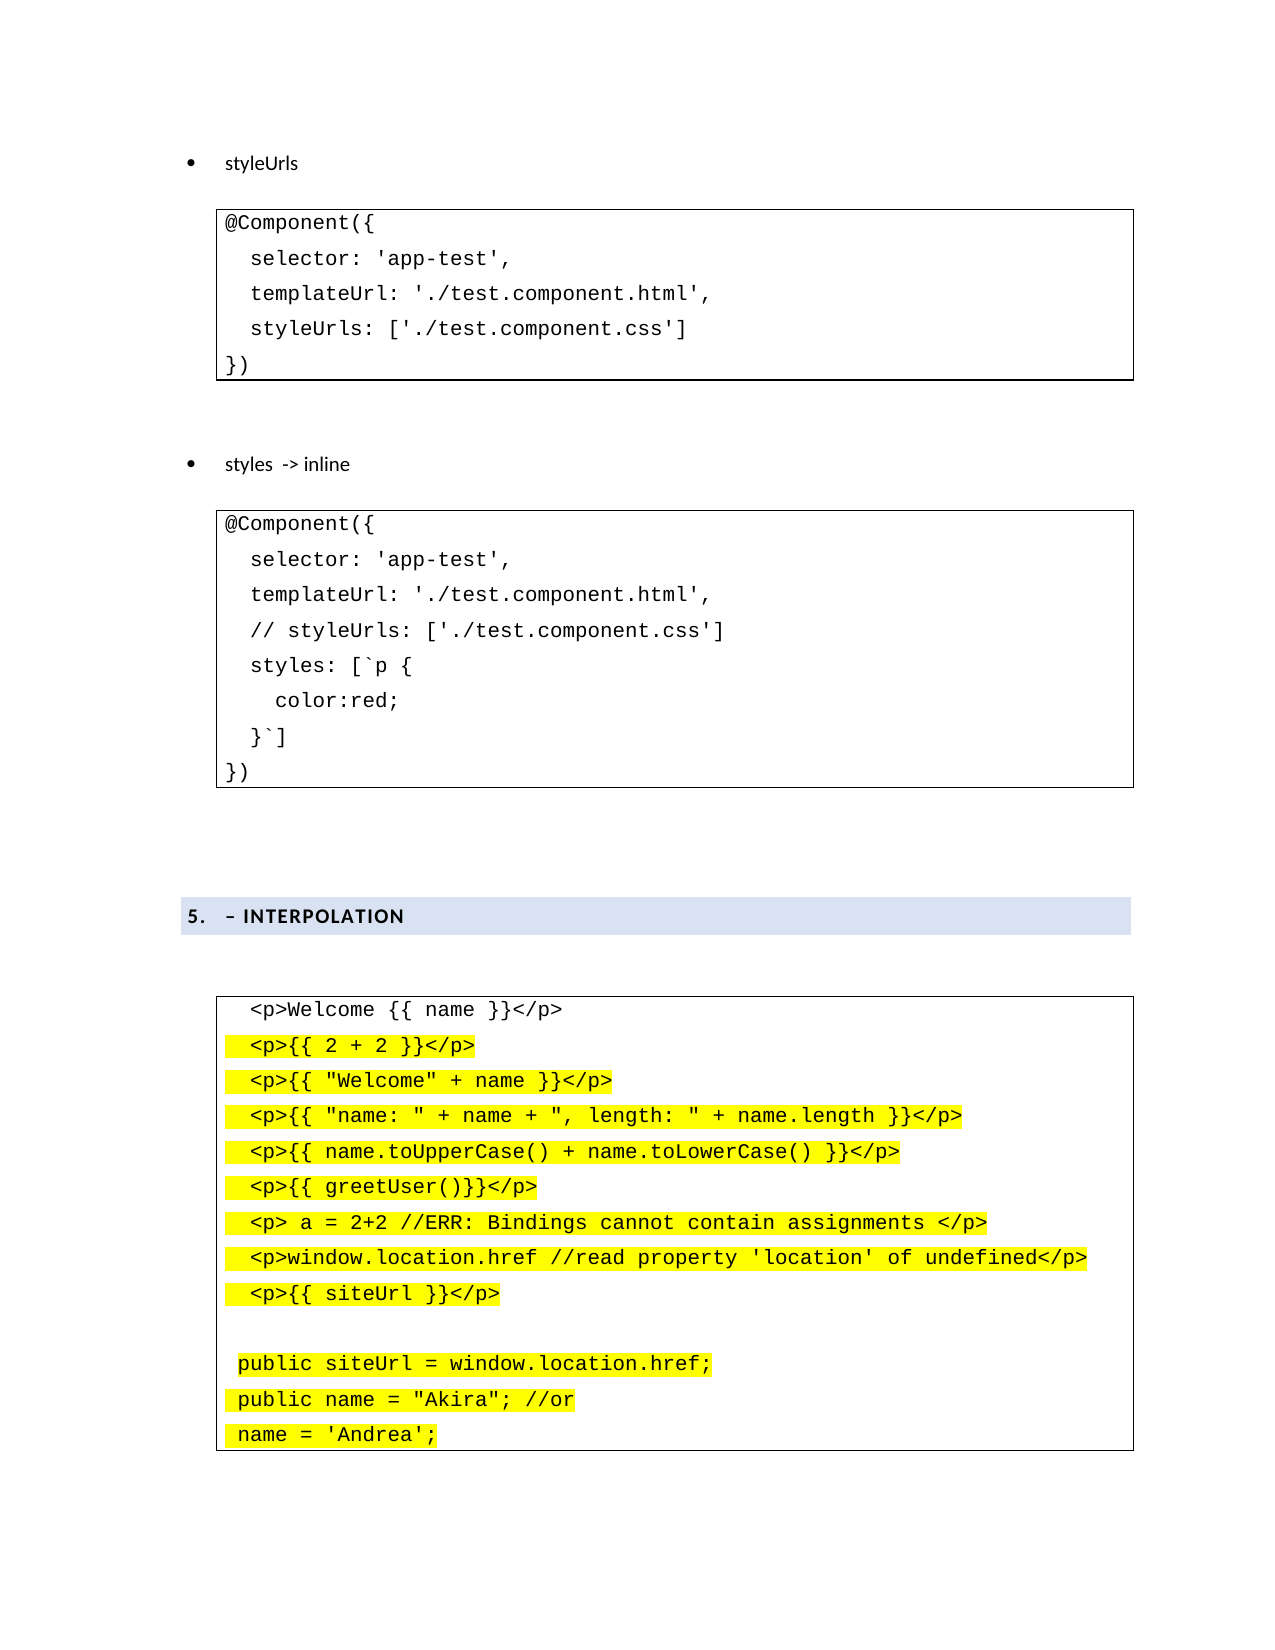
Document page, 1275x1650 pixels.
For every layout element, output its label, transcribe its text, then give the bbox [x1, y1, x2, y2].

text name = 'Andrea'; [217, 1421, 1133, 1450]
text }`] [217, 723, 1133, 749]
text selector: 'app-test', [217, 546, 1133, 572]
text <p> a = 2+2 //ERR: Bindings cannot contain assignments </p> [217, 1208, 1133, 1235]
text <p>{{ siteUrl }}</p> [217, 1279, 1133, 1306]
text }) [217, 351, 1133, 379]
text <p>{{ "Welcome" + name }}</p> [217, 1067, 1133, 1094]
text <p>{{ "name: " + name + ", length: " + name.length }}</p> [217, 1102, 1133, 1129]
text public name = "Akira"; //or [217, 1386, 1133, 1412]
text <p>window.location.href //read property 'location' of undefined</p> [217, 1244, 1133, 1271]
list styleUrls [187, 150, 1125, 175]
text templateUrl: './test.component.html', [217, 280, 1133, 307]
text @Component({ [217, 511, 1133, 537]
text // styleUrls: ['./test.component.css'] [217, 616, 1133, 643]
text @Component({ [217, 210, 1133, 236]
text styleUrls: ['./test.component.css'] [217, 315, 1133, 342]
text <p>Welcome {{ name }}</p> [217, 997, 1133, 1023]
text <p>{{ greetUser()}}</p> [217, 1173, 1133, 1200]
text color:red; [217, 687, 1133, 714]
text <p>{{ name.toUpperCase() + name.toLowerCase() }}</p> [217, 1138, 1133, 1164]
subtitle – Interpolation [188, 903, 1125, 928]
text styles: [`p { [217, 652, 1133, 679]
text public siteUrl = window.location.href; [217, 1350, 1133, 1377]
text }) [217, 758, 1133, 787]
text <p>{{ 2 + 2 }}</p> [217, 1031, 1133, 1058]
list styles -> inline [187, 451, 1125, 477]
text templateUrl: './test.component.html', [217, 581, 1133, 608]
text selector: 'app-test', [217, 244, 1133, 271]
